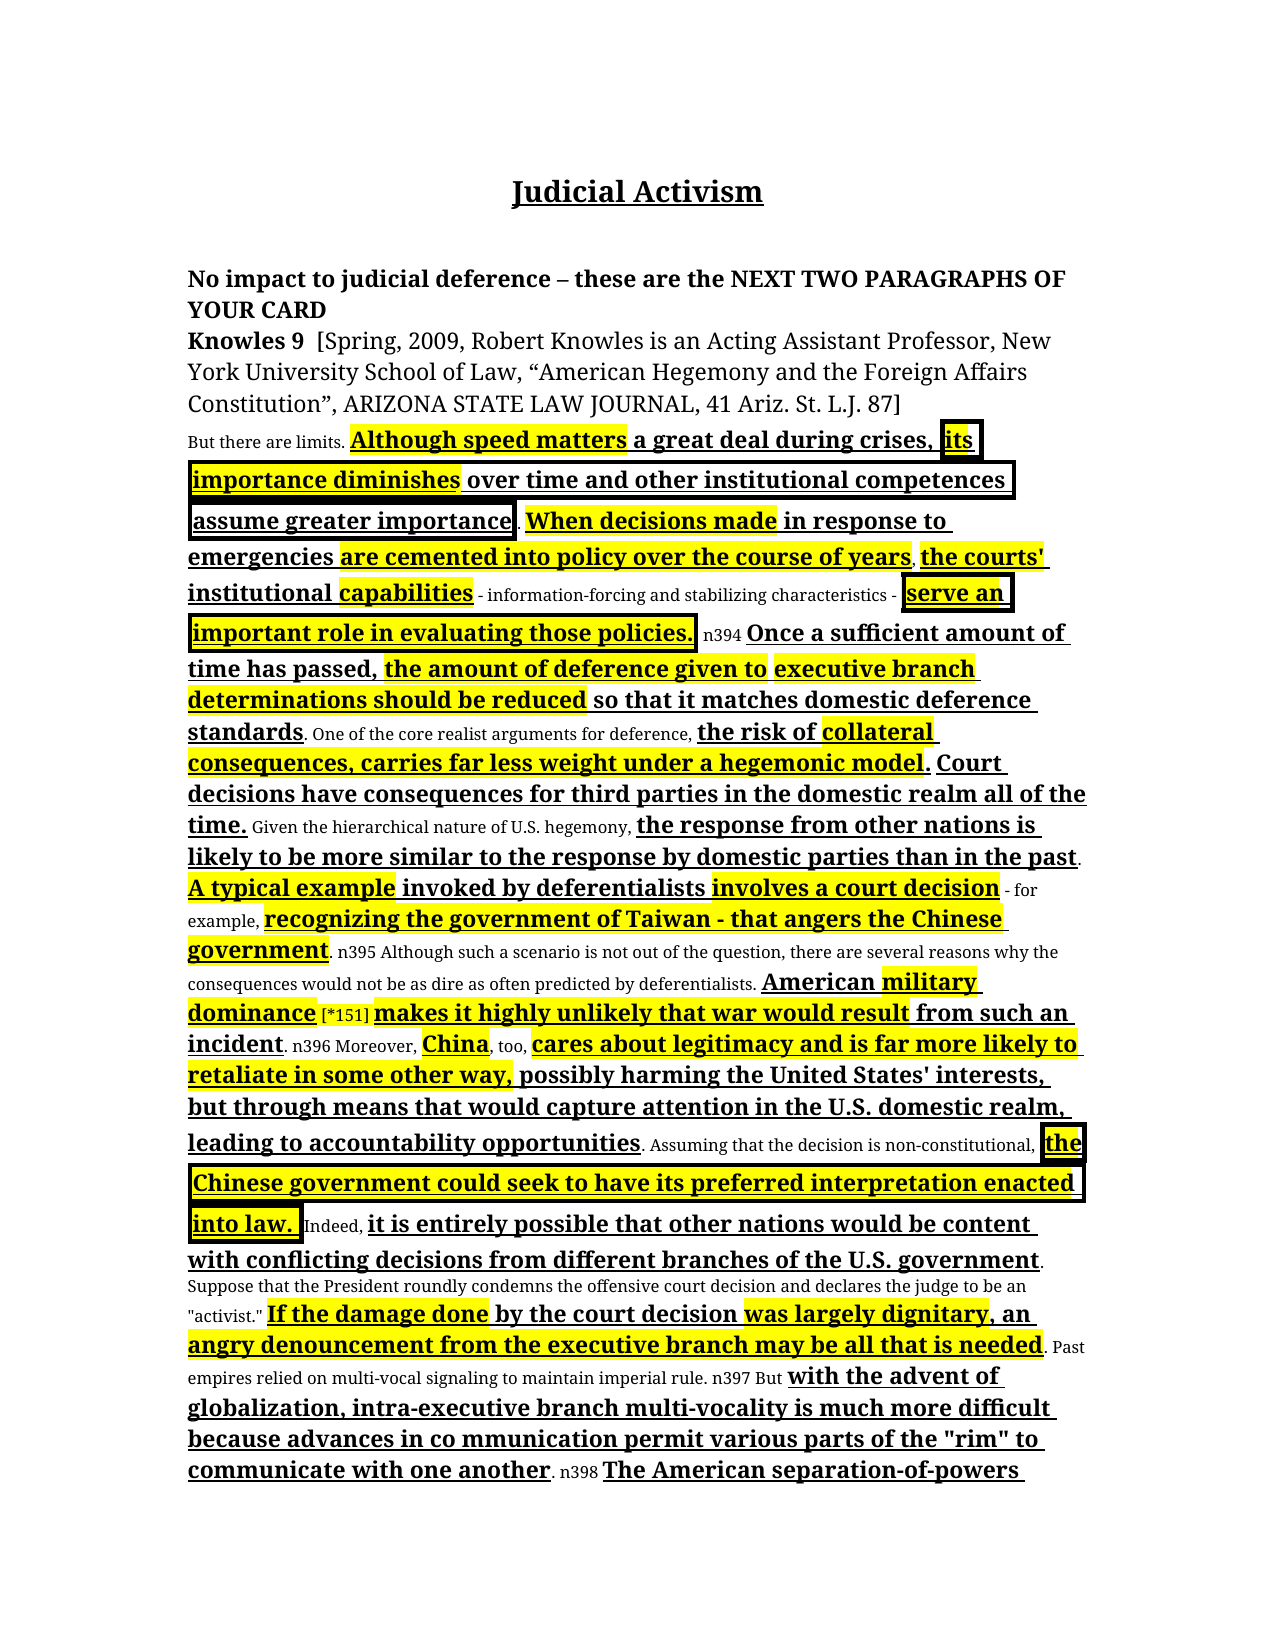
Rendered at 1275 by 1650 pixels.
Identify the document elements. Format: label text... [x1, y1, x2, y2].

subtitle Judicial Activism [187, 171, 1087, 211]
text Knowles 9 [Spring, 2009, Robert Knowles is an Acting Assistant Professor, New York University School of Law, “American Hegemony and the Foreign Affairs Constitution”, ARIZONA STATE LAW JOURNAL, 41 Ariz. St. L.J. 87] [187, 325, 1087, 419]
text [187, 1203, 1087, 1485]
subtitle No impact to judicial deference – these are the NEXT TWO PARAGRAPHS OF YOUR CARD [187, 263, 1087, 325]
